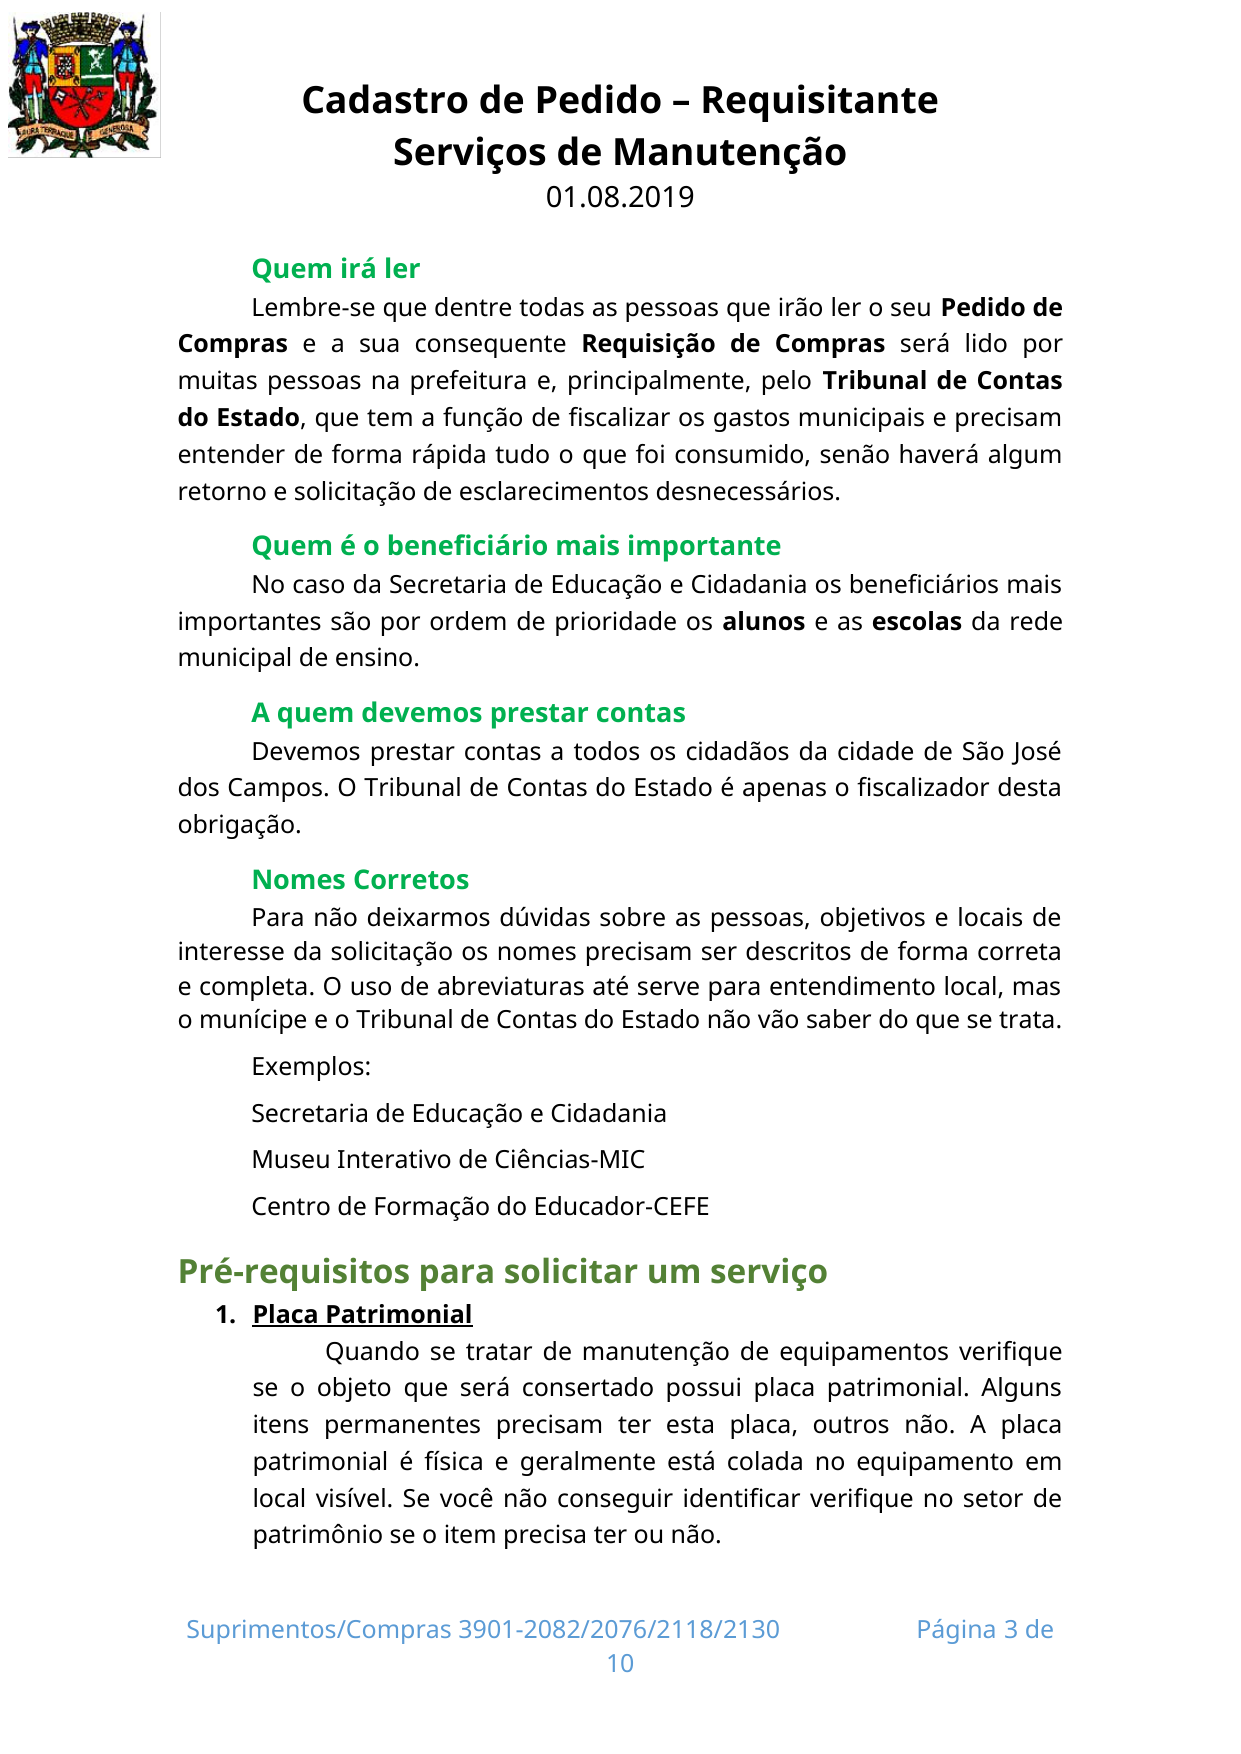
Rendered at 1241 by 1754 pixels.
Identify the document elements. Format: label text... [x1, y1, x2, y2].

text Para não deixarmos dúvidas sobre as pessoas, objetivos e locais de interesse da solicitação os nomes precisam ser descritos de forma correta e completa. O uso de abreviaturas até serve para entendimento local, mas o munícipe e o Tribunal de Contas do Estado não vão saber do que se trata. [177, 900, 1063, 1036]
text Secretaria de Educação e Cidadania [177, 1095, 1063, 1129]
subtitle Nomes Corretos [207, 860, 1063, 897]
text Devemos prestar contas a todos os cidadãos da cidade de São José dos Campos. O Tribunal de Contas do Estado é apenas o fiscalizador desta obrigação. [177, 733, 1063, 841]
picture [8, 12, 162, 160]
text Lembre-se que dentre todas as pessoas que irão ler o seu Pedido de Compras e a sua consequente Requisição de Compras será lido por muitas pessoas na prefeitura e, principalmente, pelo Tribunal de Contas do Estado, que tem a função de fiscalizar os gastos municipais e precisam entender de forma rápida tudo o que foi consumido, senão haverá algum retorno e solicitação de esclarecimentos desnecessários. [177, 289, 1063, 507]
text Centro de Formação do Educador-CEFE [177, 1188, 1063, 1222]
text Exemplos: [177, 1049, 1063, 1083]
subtitle A quem devemos prestar contas [207, 693, 1063, 730]
text Museu Interativo de Ciências-MIC [177, 1142, 1063, 1176]
subtitle Quem irá ler [207, 249, 1063, 286]
text No caso da Secretaria de Educação e Cidadania os beneficiários mais importantes são por ordem de prioridade os alunos e as escolas da rede municipal de ensino. [177, 566, 1063, 674]
list Quando se tratar de manutenção de equipamentos verifique se o objeto que será consertado possui placa patrimonial. Alguns itens permanentes precisam ter esta placa, outros não. A placa patrimonial é física e geralmente está colada no equipamento em local visível. Se você não conseguir identificar verifique no setor de patrimônio se o item precisa ter ou não. [252, 1333, 1063, 1551]
subtitle Quem é o beneficiário mais importante [207, 527, 1063, 563]
list Placa Patrimonial [215, 1296, 1063, 1331]
subtitle Pré-requisitos para solicitar um serviço [177, 1247, 1063, 1293]
